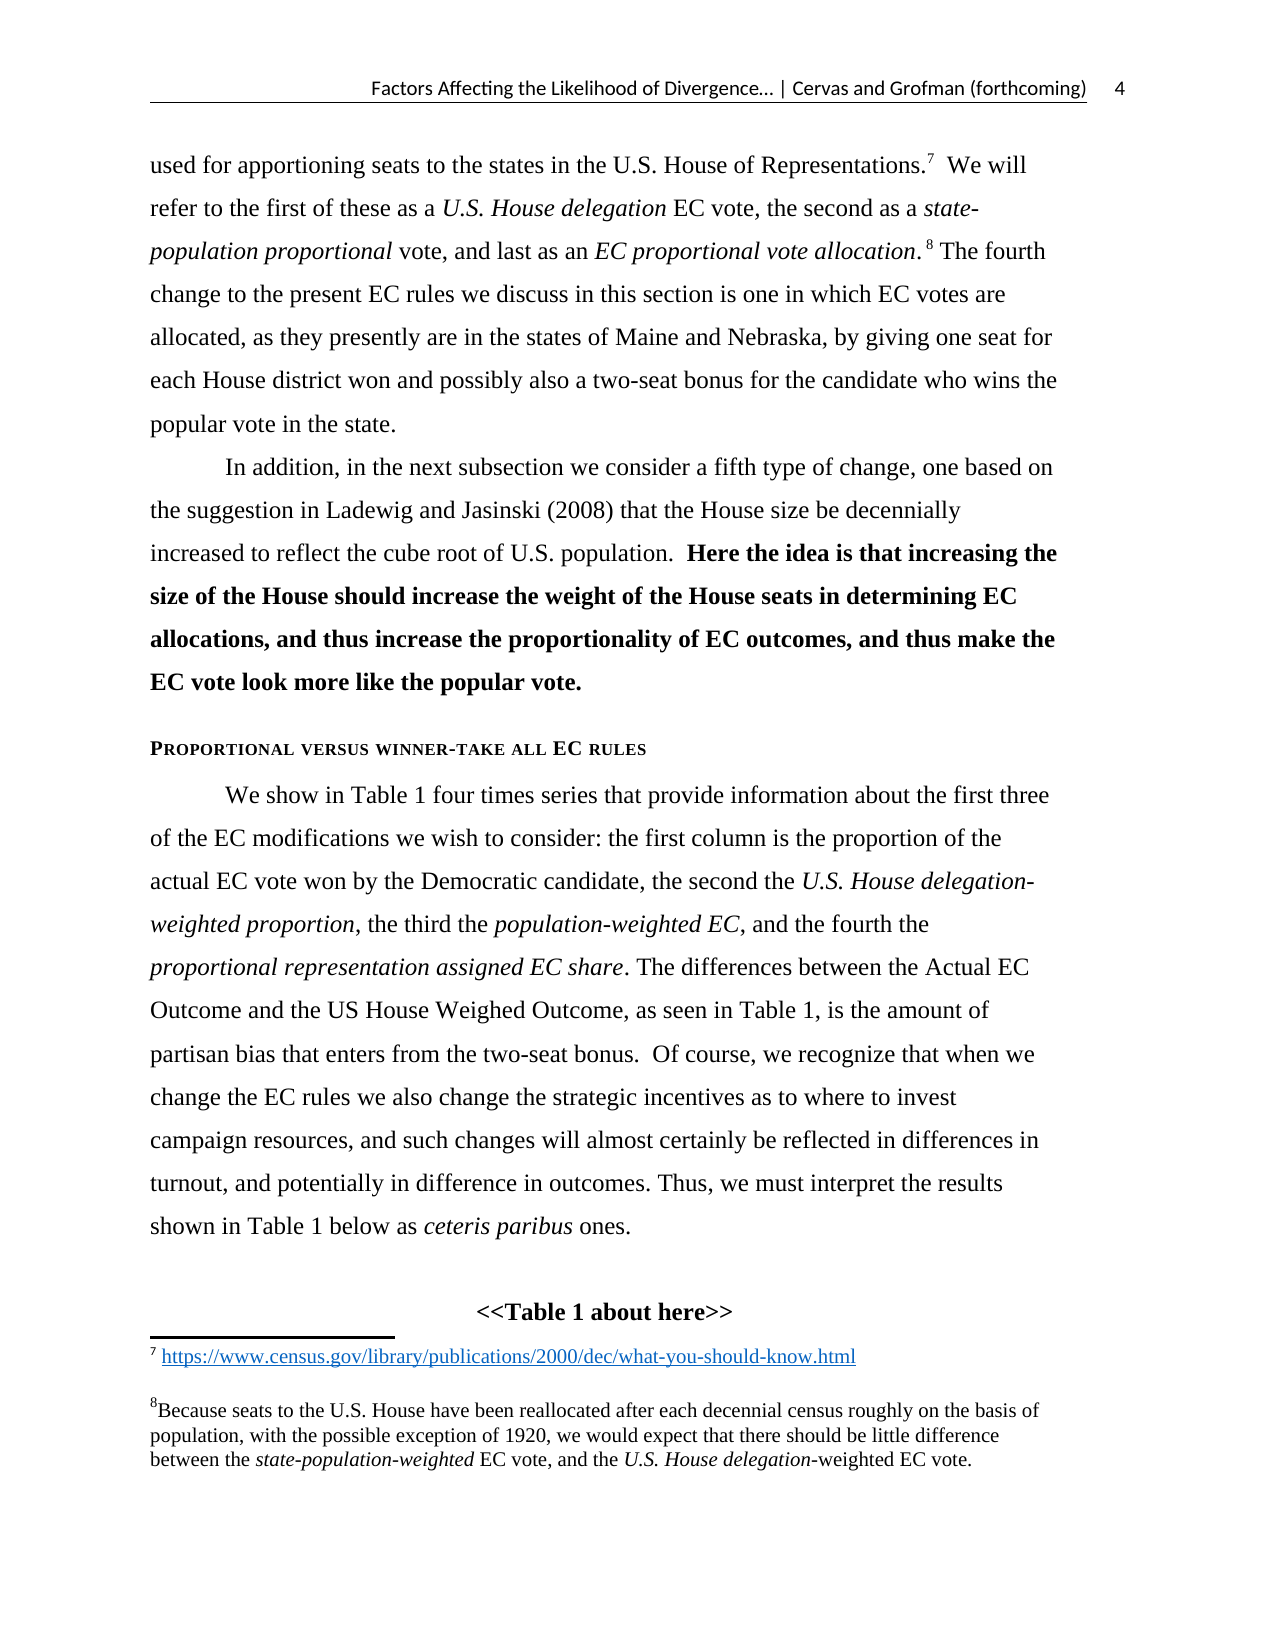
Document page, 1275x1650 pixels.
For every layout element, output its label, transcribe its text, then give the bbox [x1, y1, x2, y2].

text We show in Table 1 four times series that provide information about the first three of the EC modifications we wish to consider: the first column is the proportion of the actual EC vote won by the Democratic candidate, the second the U.S. House delegation-weighted proportion, the third the population-weighted EC, and the fourth the proportional representation assigned EC share. The differences between the Actual EC Outcome and the US House Weighed Outcome, as seen in Table 1, is the amount of partisan bias that enters from the two-seat bonus. Of course, we recognize that when we change the EC rules we also change the strategic incentives as to where to invest campaign resources, and such changes will almost certainly be reflected in differences in turnout, and potentially in difference in outcomes. Thus, we must interpret the results shown in Table 1 below as ceteris paribus ones. [150, 780, 1059, 1240]
text In addition, in the next subsection we consider a fifth type of change, one based on the suggestion in Ladewig and Jasinski (2008) that the House size be decennially increased to reflect the cube root of U.S. population. Here the idea is that increasing the size of the House should increase the weight of the House seats in determining EC allocations, and thus increase the proportionality of EC outcomes, and thus make the EC vote look more like the popular vote. [150, 452, 1059, 696]
subtitle Proportional versus winner-take all EC rules [150, 736, 1125, 760]
text The first of these sets an electoral college vote share equal to the size of the state’s delegation in the U.S. House divided by the total number of seats in the House, i.e., an electoral college with the two seat Senate bonus removed. The second sets the electoral college vote share as identical to the state’s share of the national population, with fractional allocations to allow for (nearly) perfect proportionality, i.e., an electoral college that corrects for both House malapportionment and malapportionment due to the two seat Senate bonus. The third proposal is to create an electoral college that allocates its votes in a proportional way to the state’s share of the present EC, rather than in terms of winner take all, using the same proportional representation rule (the Hill method) as is presently used for apportioning seats to the states in the U.S. House of Representations. We will refer to the first of these as a U.S. House delegation EC vote, the second as a state-population proportional vote, and last as an EC proportional vote allocation. The fourth change to the present EC rules we discuss in this section is one in which EC votes are allocated, as they presently are in the states of Maine and Nebraska, by giving one seat for each House district won and possibly also a two-seat bonus for the candidate who wins the popular vote in the state. [150, 150, 1059, 437]
text <<Table 1 about here>> [150, 1297, 1059, 1326]
